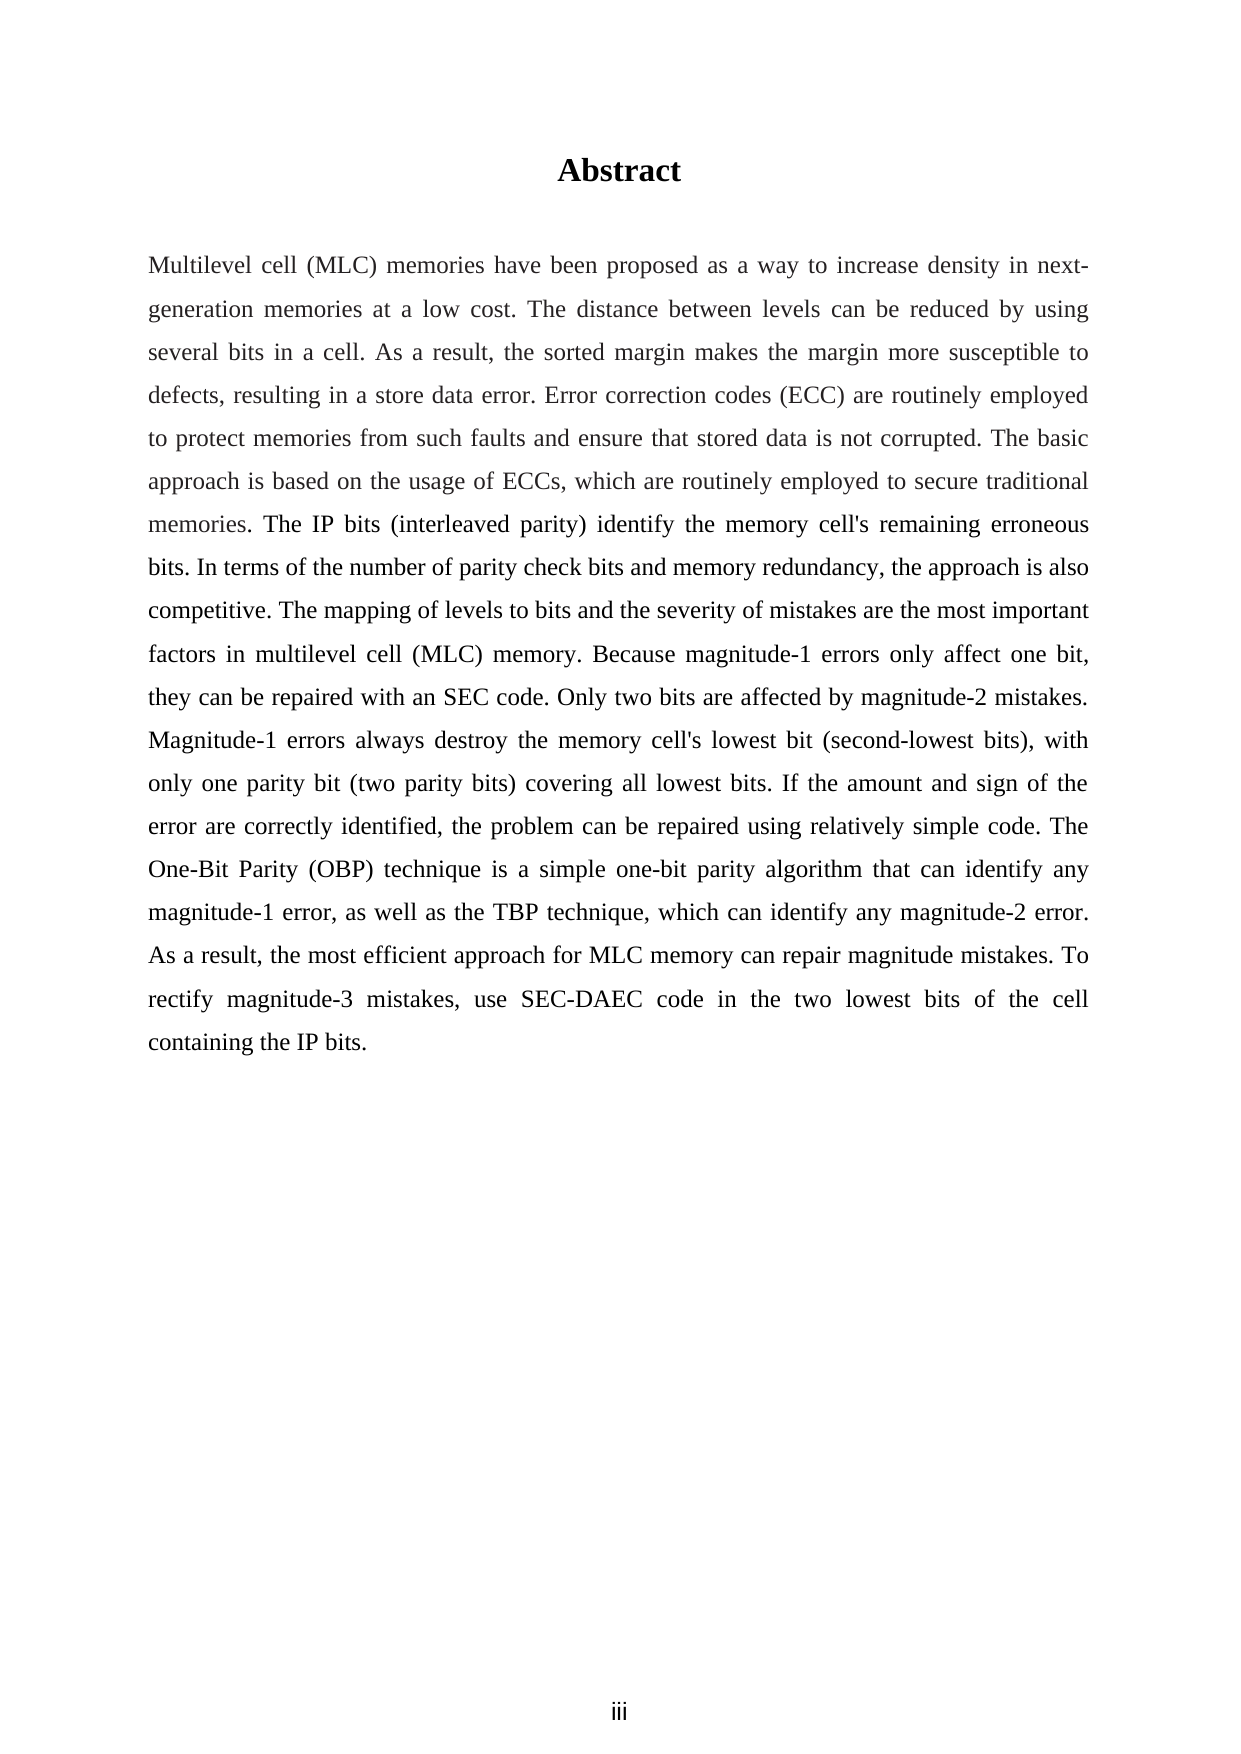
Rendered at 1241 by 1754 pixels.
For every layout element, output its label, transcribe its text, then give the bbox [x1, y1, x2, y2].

subtitle Abstract [148, 150, 1090, 188]
text Multilevel cell (MLC) memories have been proposed as a way to increase density in next-generation memories at a low cost. The distance between levels can be reduced by using several bits in a cell. As a result, the sorted margin makes the margin more susceptible to defects, resulting in a store data error. Error correction codes (ECC) are routinely employed to protect memories from such faults and ensure that stored data is not corrupted. The basic approach is based on the usage of ECCs, which are routinely employed to secure traditional memories. The IP bits (interleaved parity) identify the memory cell's remaining erroneous bits. In terms of the number of parity check bits and memory redundancy, the approach is also competitive. The mapping of levels to bits and the severity of mistakes are the most important factors in multilevel cell (MLC) memory. Because magnitude-1 errors only affect one bit, they can be repaired with an SEC code. Only two bits are affected by magnitude-2 mistakes. Magnitude-1 errors always destroy the memory cell's lowest bit (second-lowest bits), with only one parity bit (two parity bits) covering all lowest bits. If the amount and sign of the error are correctly identified, the problem can be repaired using relatively simple code. The One-Bit Parity (OBP) technique is a simple one-bit parity algorithm that can identify any magnitude-1 error, as well as the TBP technique, which can identify any magnitude-2 error. As a result, the most efficient approach for MLC memory can repair magnitude mistakes. To rectify magnitude-3 mistakes, use SEC-DAEC code in the two lowest bits of the cell containing the IP bits. [148, 251, 1090, 1056]
